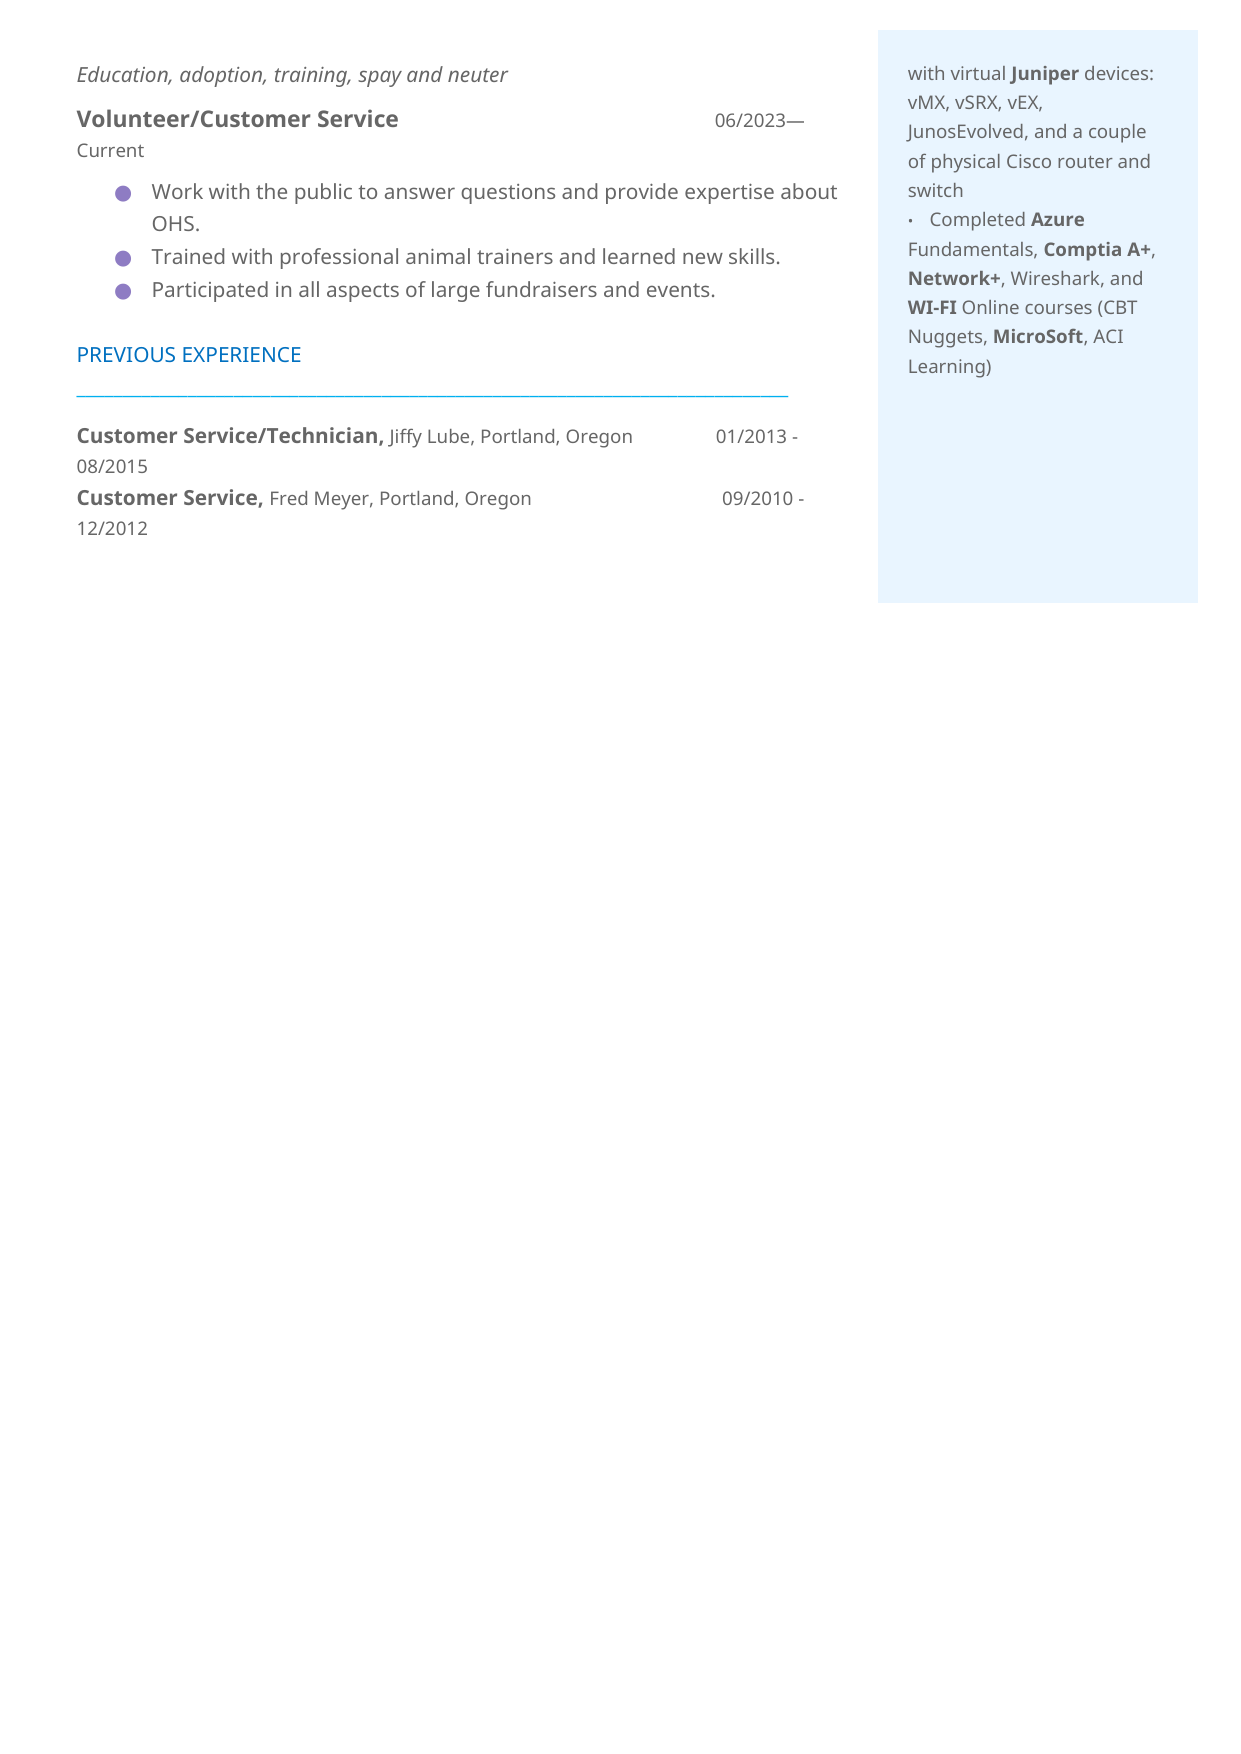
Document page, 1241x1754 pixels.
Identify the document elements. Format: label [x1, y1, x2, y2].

table_header [46, 30, 878, 603]
table_header [878, 30, 1198, 603]
